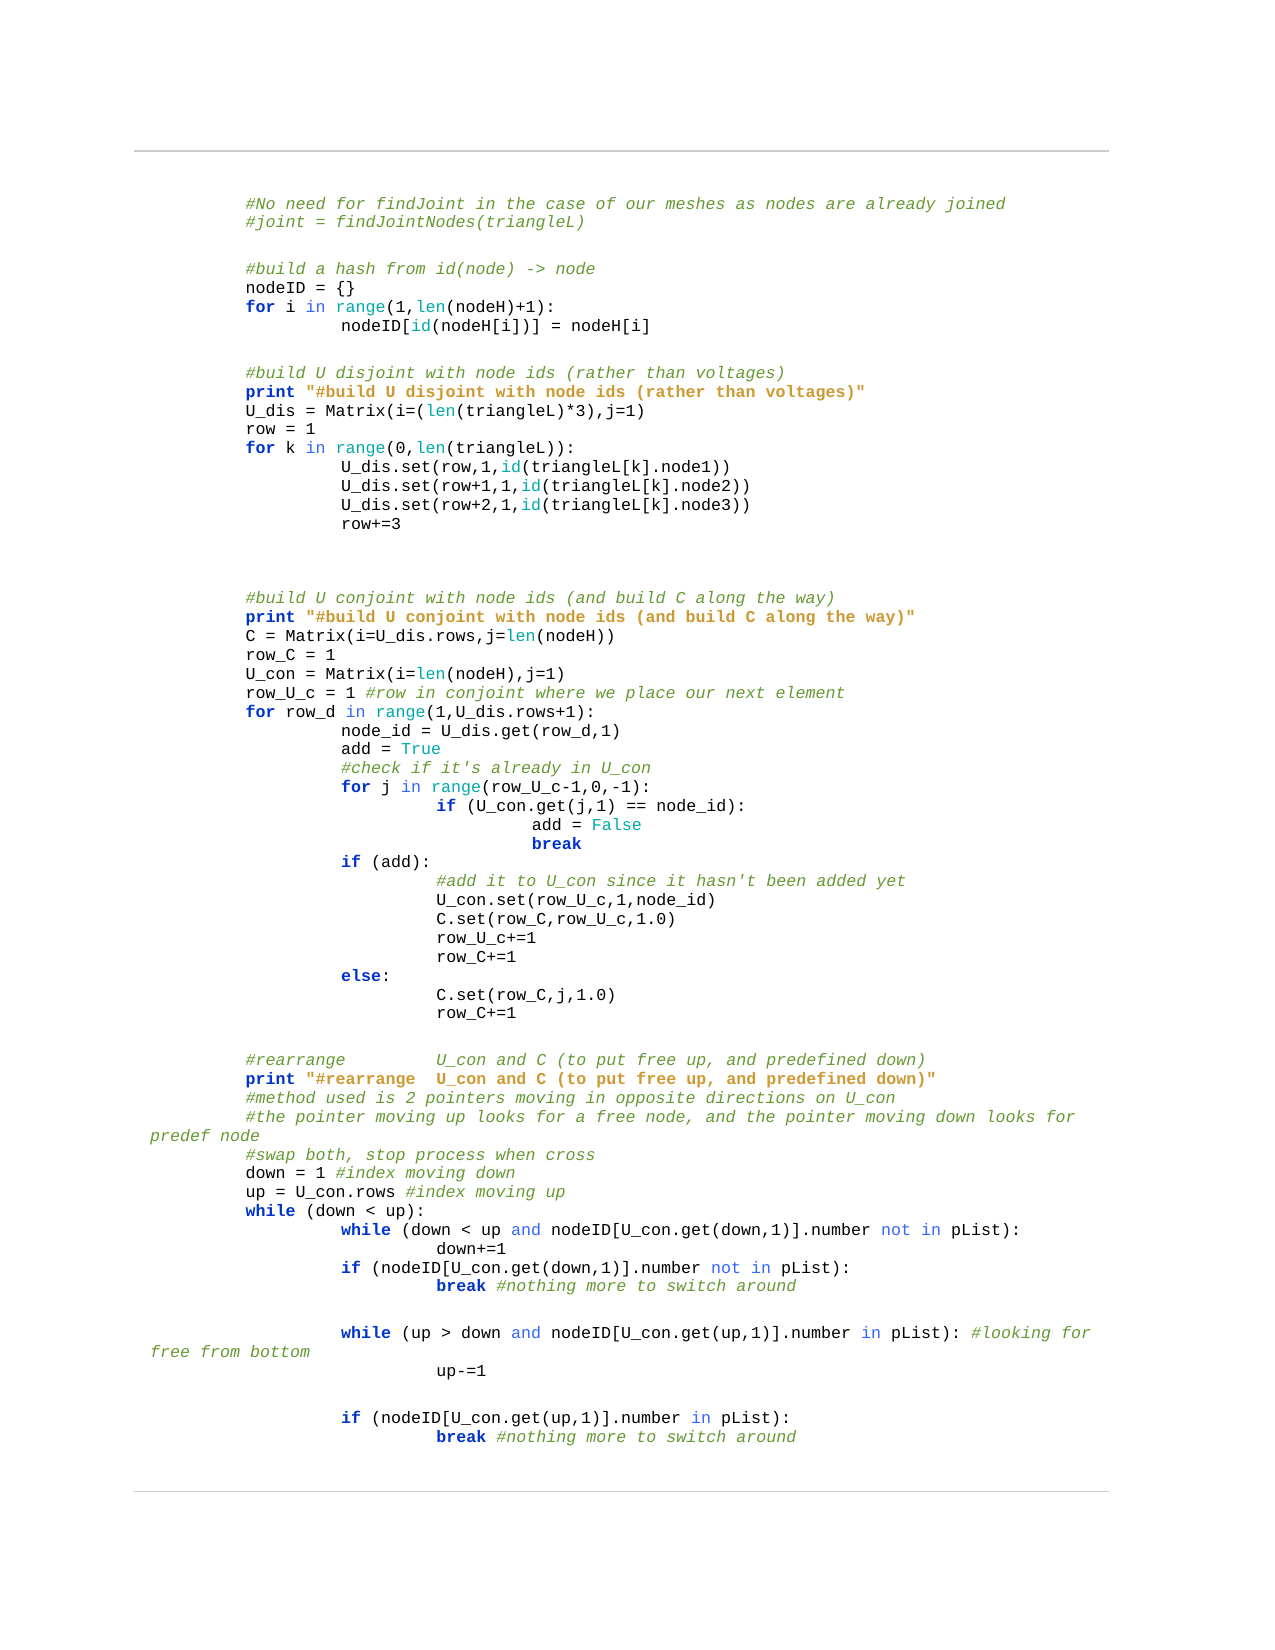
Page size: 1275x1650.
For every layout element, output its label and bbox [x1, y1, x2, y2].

table_header [134, 152, 1109, 1491]
